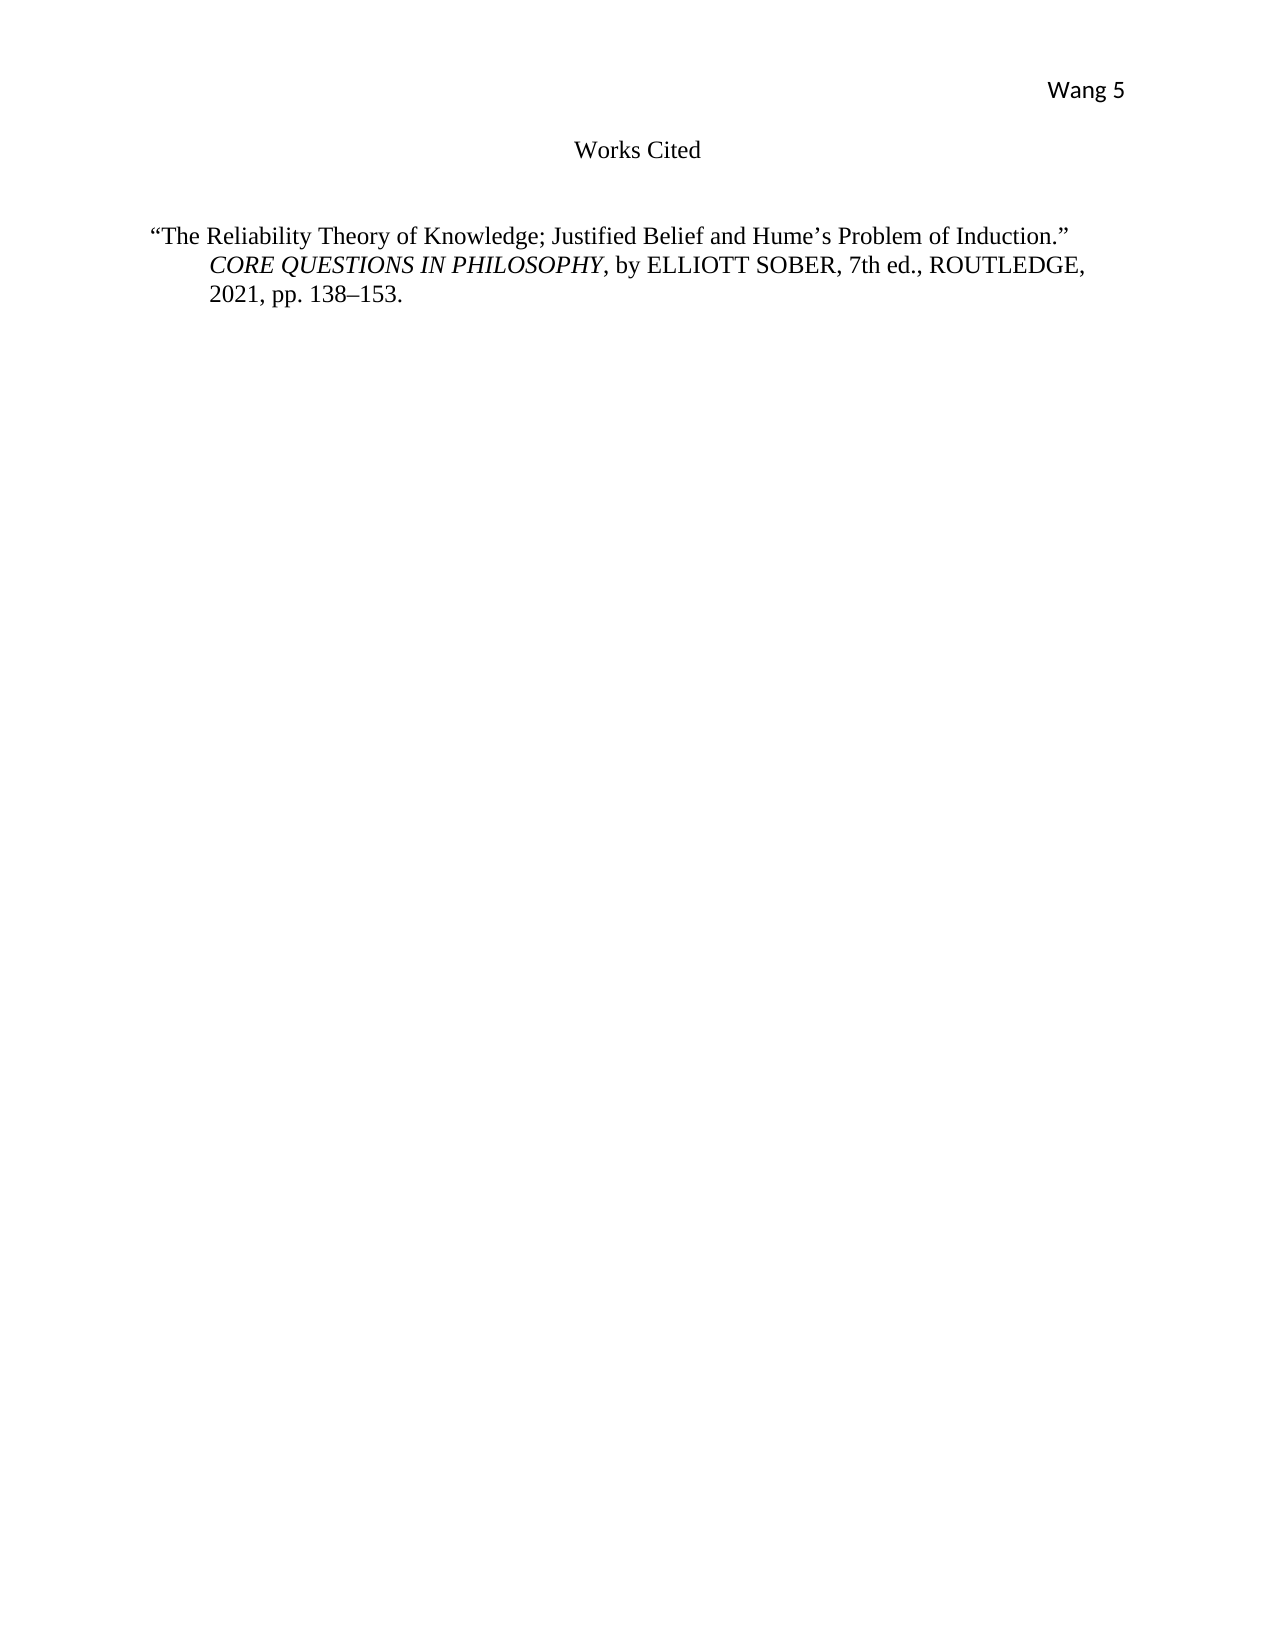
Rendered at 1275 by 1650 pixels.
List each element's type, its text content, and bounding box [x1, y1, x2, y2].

text “The Reliability Theory of Knowledge; Justified Belief and Hume’s Problem of Induction.” CORE QUESTIONS IN PHILOSOPHY, by ELLIOTT SOBER, 7th ed., ROUTLEDGE, 2021, pp. 138–153. [150, 221, 1125, 308]
text Works Cited [150, 135, 1125, 163]
